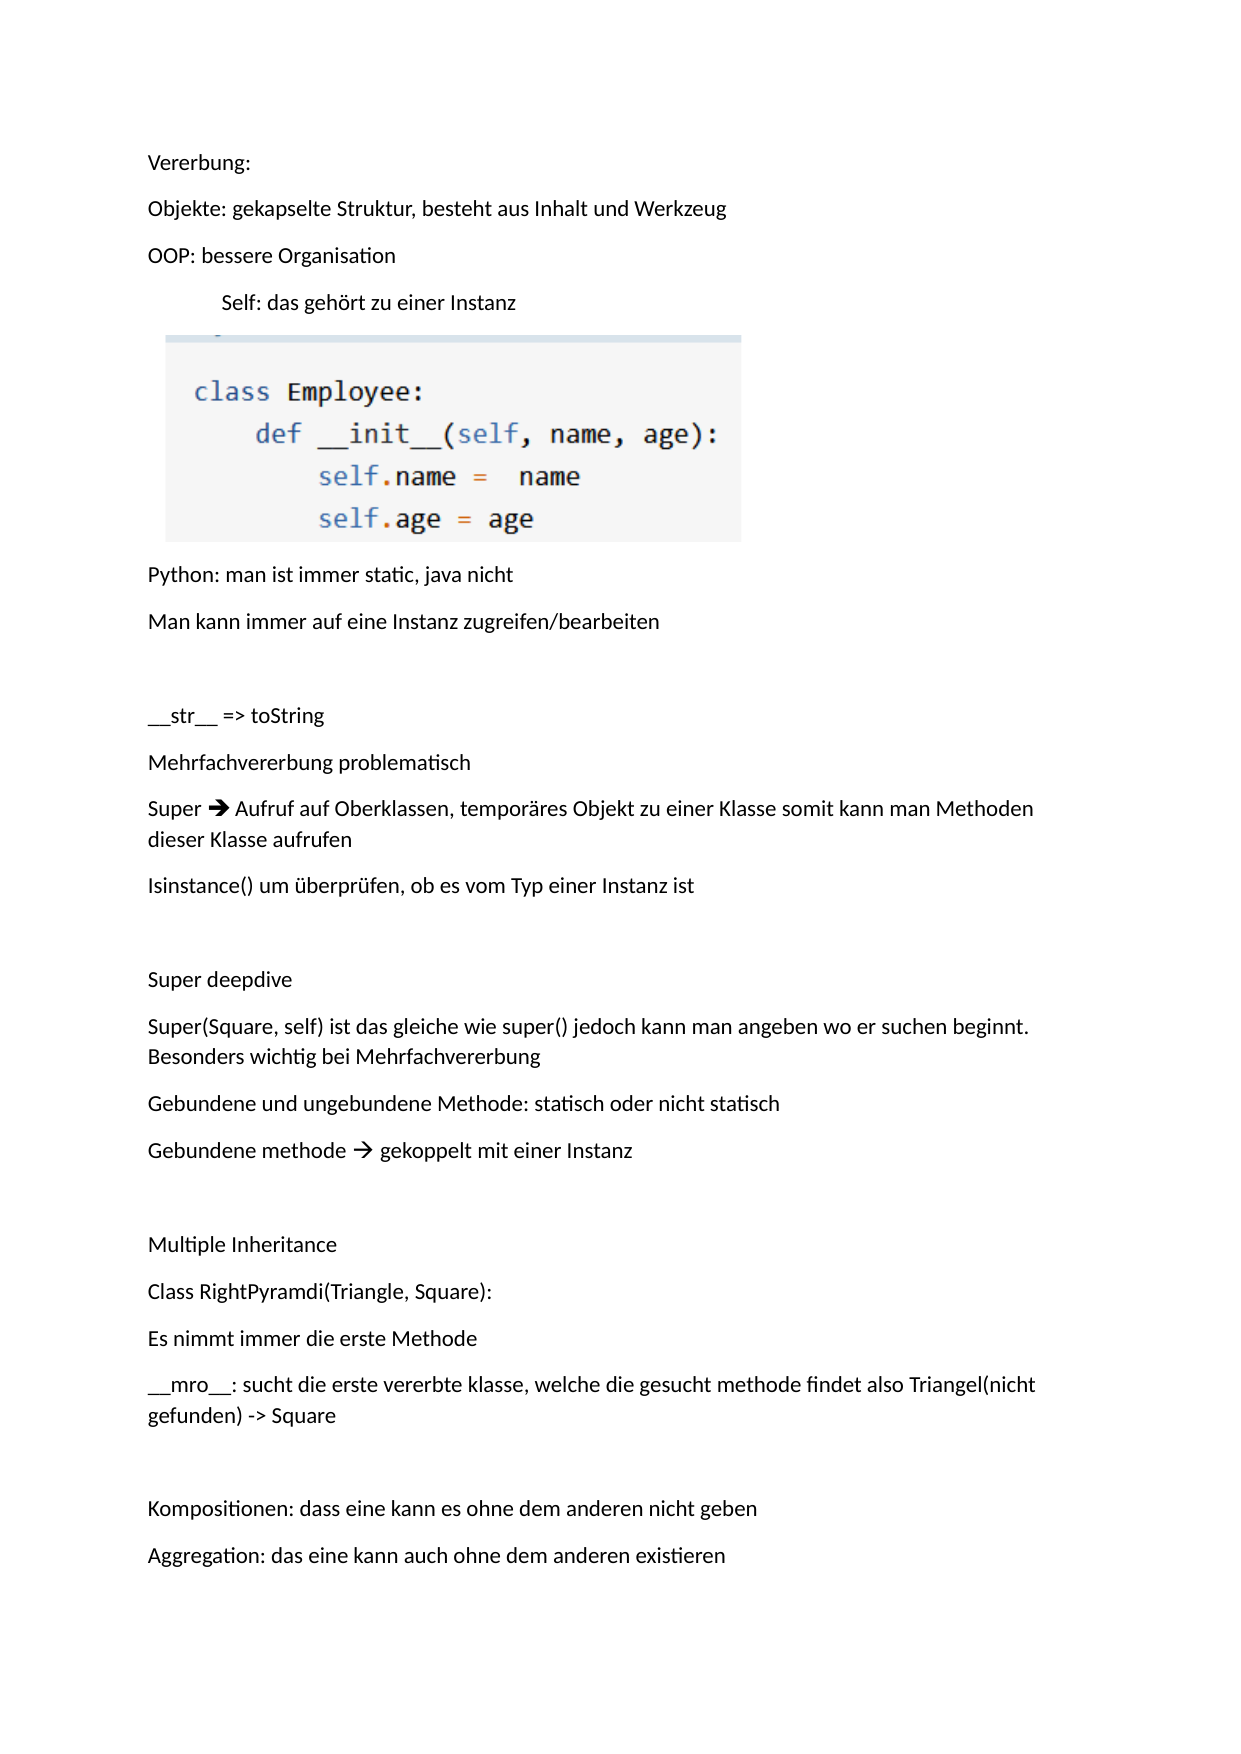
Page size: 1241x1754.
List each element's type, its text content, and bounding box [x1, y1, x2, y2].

text __str__ => toString [148, 701, 1093, 729]
text Mehrfachvererbung problematisch [148, 748, 1093, 776]
text __mro__: sucht die erste vererbte klasse, welche die gesucht methode findet also Triangel(nicht gefunden) -> Square [148, 1371, 1093, 1429]
text Super(Square, self) ist das gleiche wie super() jedoch kann man angeben wo er suchen beginnt. Besonders wichtig bei Mehrfachvererbung [148, 1012, 1093, 1071]
text Gebundene und ungebundene Methode: statisch oder nicht statisch [148, 1089, 1093, 1117]
text Self: das gehört zu einer Instanz [148, 288, 1093, 316]
text Es nimmt immer die erste Methode [148, 1324, 1093, 1352]
text Gebundene methode gekoppelt mit einer Instanz [148, 1136, 1093, 1164]
text Class RightPyramdi(Triangle, Square): [148, 1277, 1093, 1305]
text Man kann immer auf eine Instanz zugreifen/bearbeiten [148, 607, 1093, 635]
text Super Aufruf auf Oberklassen, temporäres Objekt zu einer Klasse somit kann man Methoden dieser Klasse aufrufen [148, 794, 1093, 853]
picture [147, 335, 742, 542]
text Vererbung: [148, 148, 1093, 176]
text Aggregation: das eine kann auch ohne dem anderen existieren [148, 1541, 1093, 1569]
text Super deepdive [148, 965, 1093, 993]
text OOP: bessere Organisation [148, 241, 1093, 269]
text Kompositionen: dass eine kann es ohne dem anderen nicht geben [148, 1494, 1093, 1523]
text Isinstance() um überprüfen, ob es vom Typ einer Instanz ist [148, 872, 1093, 900]
text Objekte: gekapselte Struktur, besteht aus Inhalt und Werkzeug [148, 194, 1093, 222]
text Multiple Inheritance [148, 1230, 1093, 1258]
text Python: man ist immer static, java nicht [148, 560, 1093, 588]
